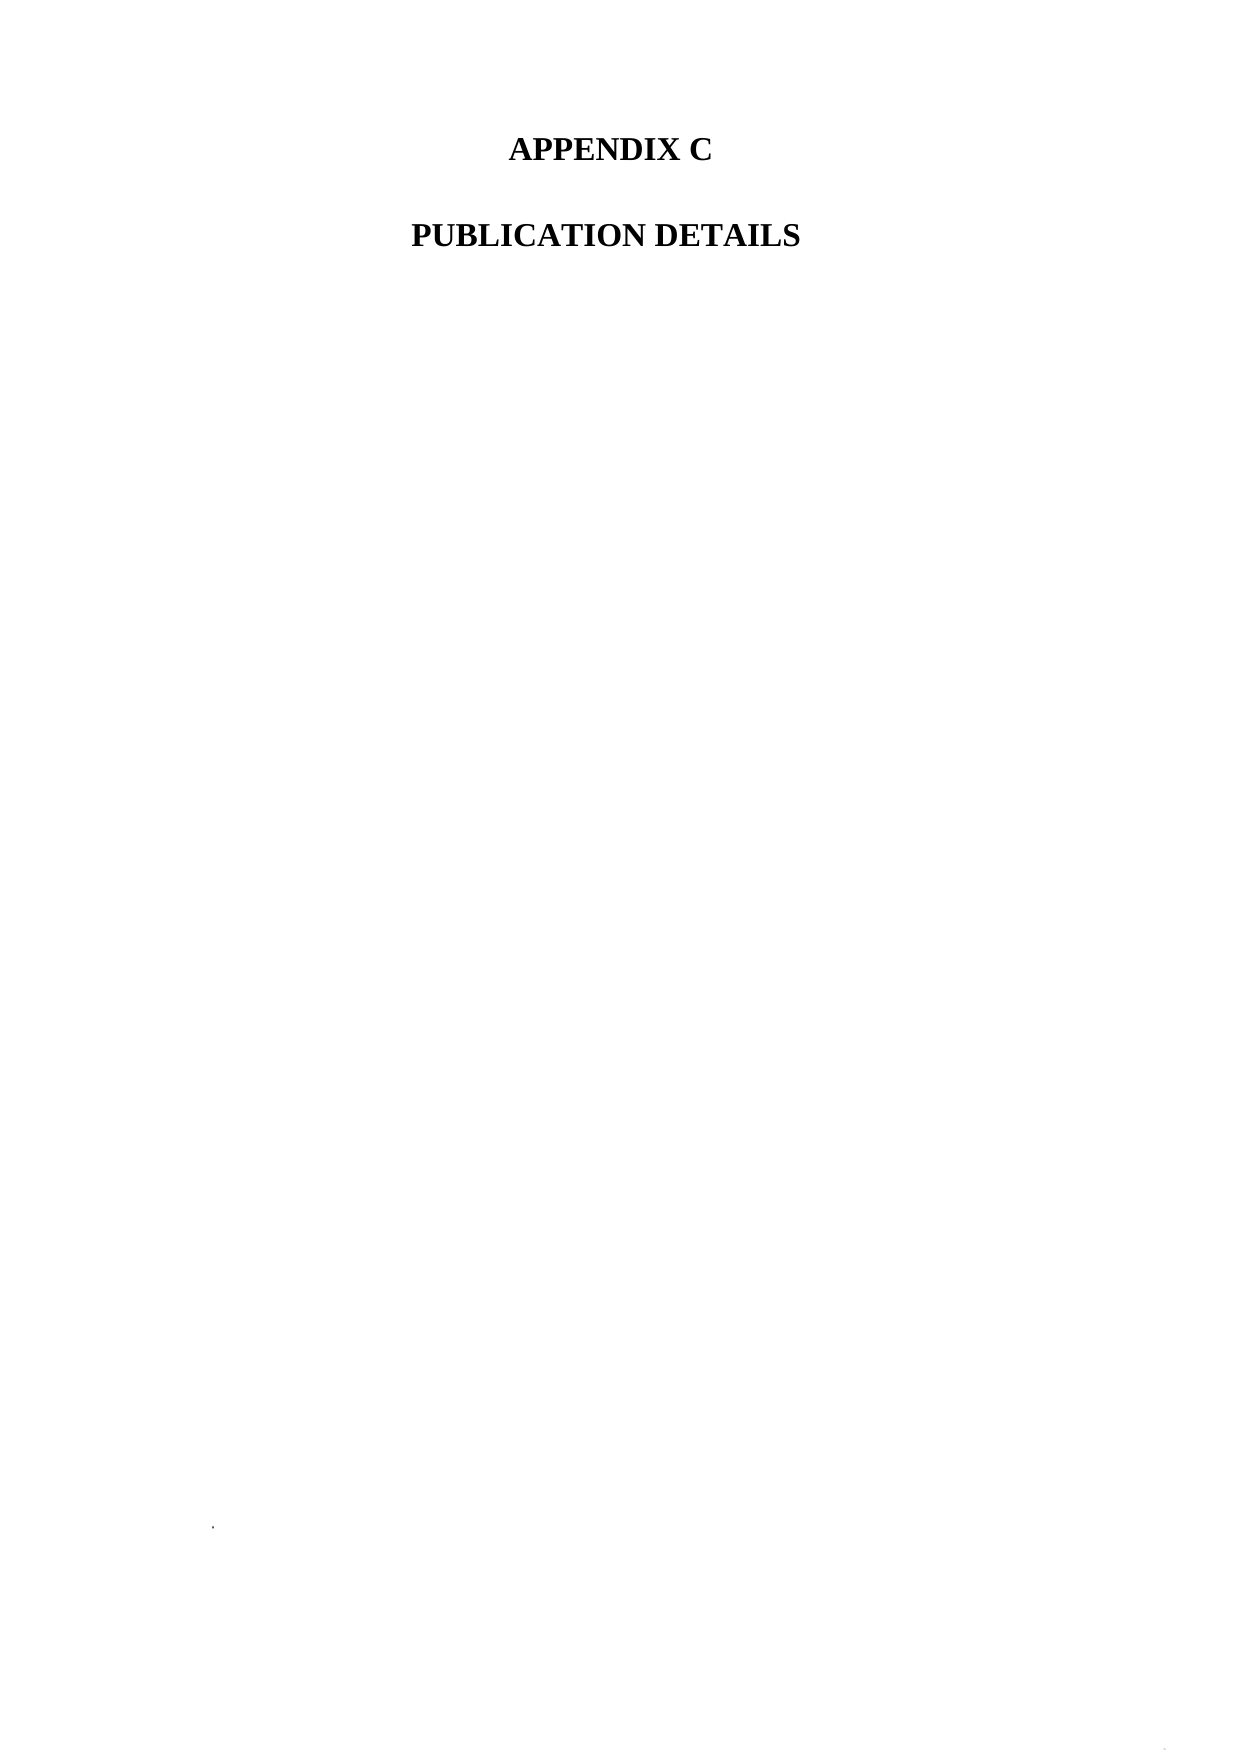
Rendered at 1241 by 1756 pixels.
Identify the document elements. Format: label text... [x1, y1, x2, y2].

text PUBLICATION DETAILS [386, 215, 890, 253]
text APPENDIX C [450, 129, 890, 167]
